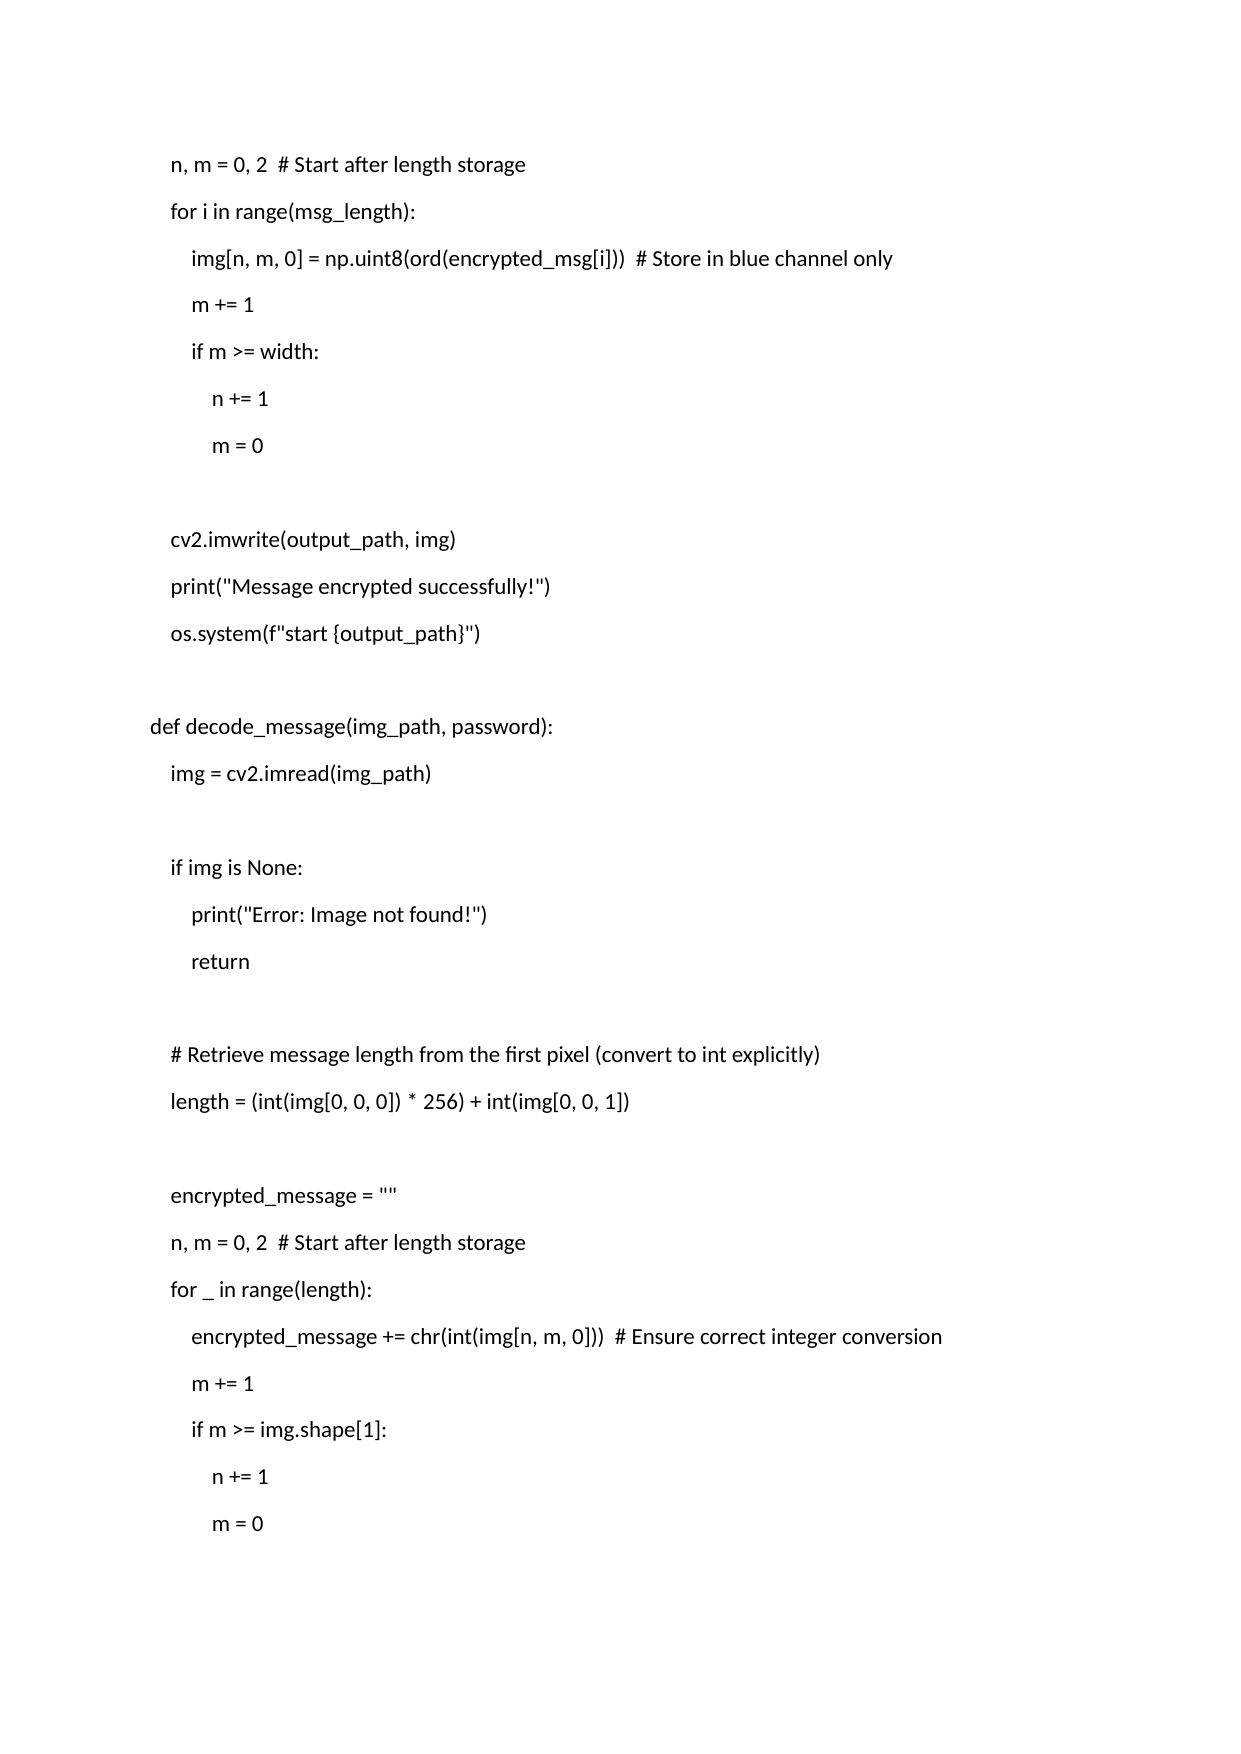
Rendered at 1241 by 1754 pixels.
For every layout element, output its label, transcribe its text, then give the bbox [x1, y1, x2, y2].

text os.system(f"start {output_path}") [150, 619, 1090, 647]
text if img is None: [150, 853, 1090, 881]
text def decode_message(img_path, password): [150, 712, 1090, 741]
text for _ in range(length): [150, 1275, 1090, 1303]
text m = 0 [150, 431, 1090, 459]
text n += 1 [150, 1462, 1090, 1491]
text print("Error: Image not found!") [150, 900, 1090, 928]
text m += 1 [150, 291, 1090, 319]
text # Retrieve message length from the first pixel (convert to int explicitly) [150, 1041, 1090, 1069]
text encrypted_message = "" [150, 1181, 1090, 1209]
text return [150, 947, 1090, 975]
text cv2.imwrite(output_path, img) [150, 525, 1090, 553]
text print("Message encrypted successfully!") [150, 572, 1090, 600]
text n, m = 0, 2 # Start after length storage [150, 1228, 1090, 1256]
text n, m = 0, 2 # Start after length storage [150, 150, 1090, 178]
text if m >= width: [150, 337, 1090, 366]
text n += 1 [150, 384, 1090, 412]
text m = 0 [150, 1509, 1090, 1537]
text length = (int(img[0, 0, 0]) * 256) + int(img[0, 0, 1]) [150, 1087, 1090, 1116]
text img = cv2.imread(img_path) [150, 759, 1090, 787]
text m += 1 [150, 1369, 1090, 1397]
text if m >= img.shape[1]: [150, 1416, 1090, 1444]
text encrypted_message += chr(int(img[n, m, 0])) # Ensure correct integer conversion [150, 1322, 1090, 1350]
text img[n, m, 0] = np.uint8(ord(encrypted_msg[i])) # Store in blue channel only [150, 244, 1090, 272]
text for i in range(msg_length): [150, 197, 1090, 225]
